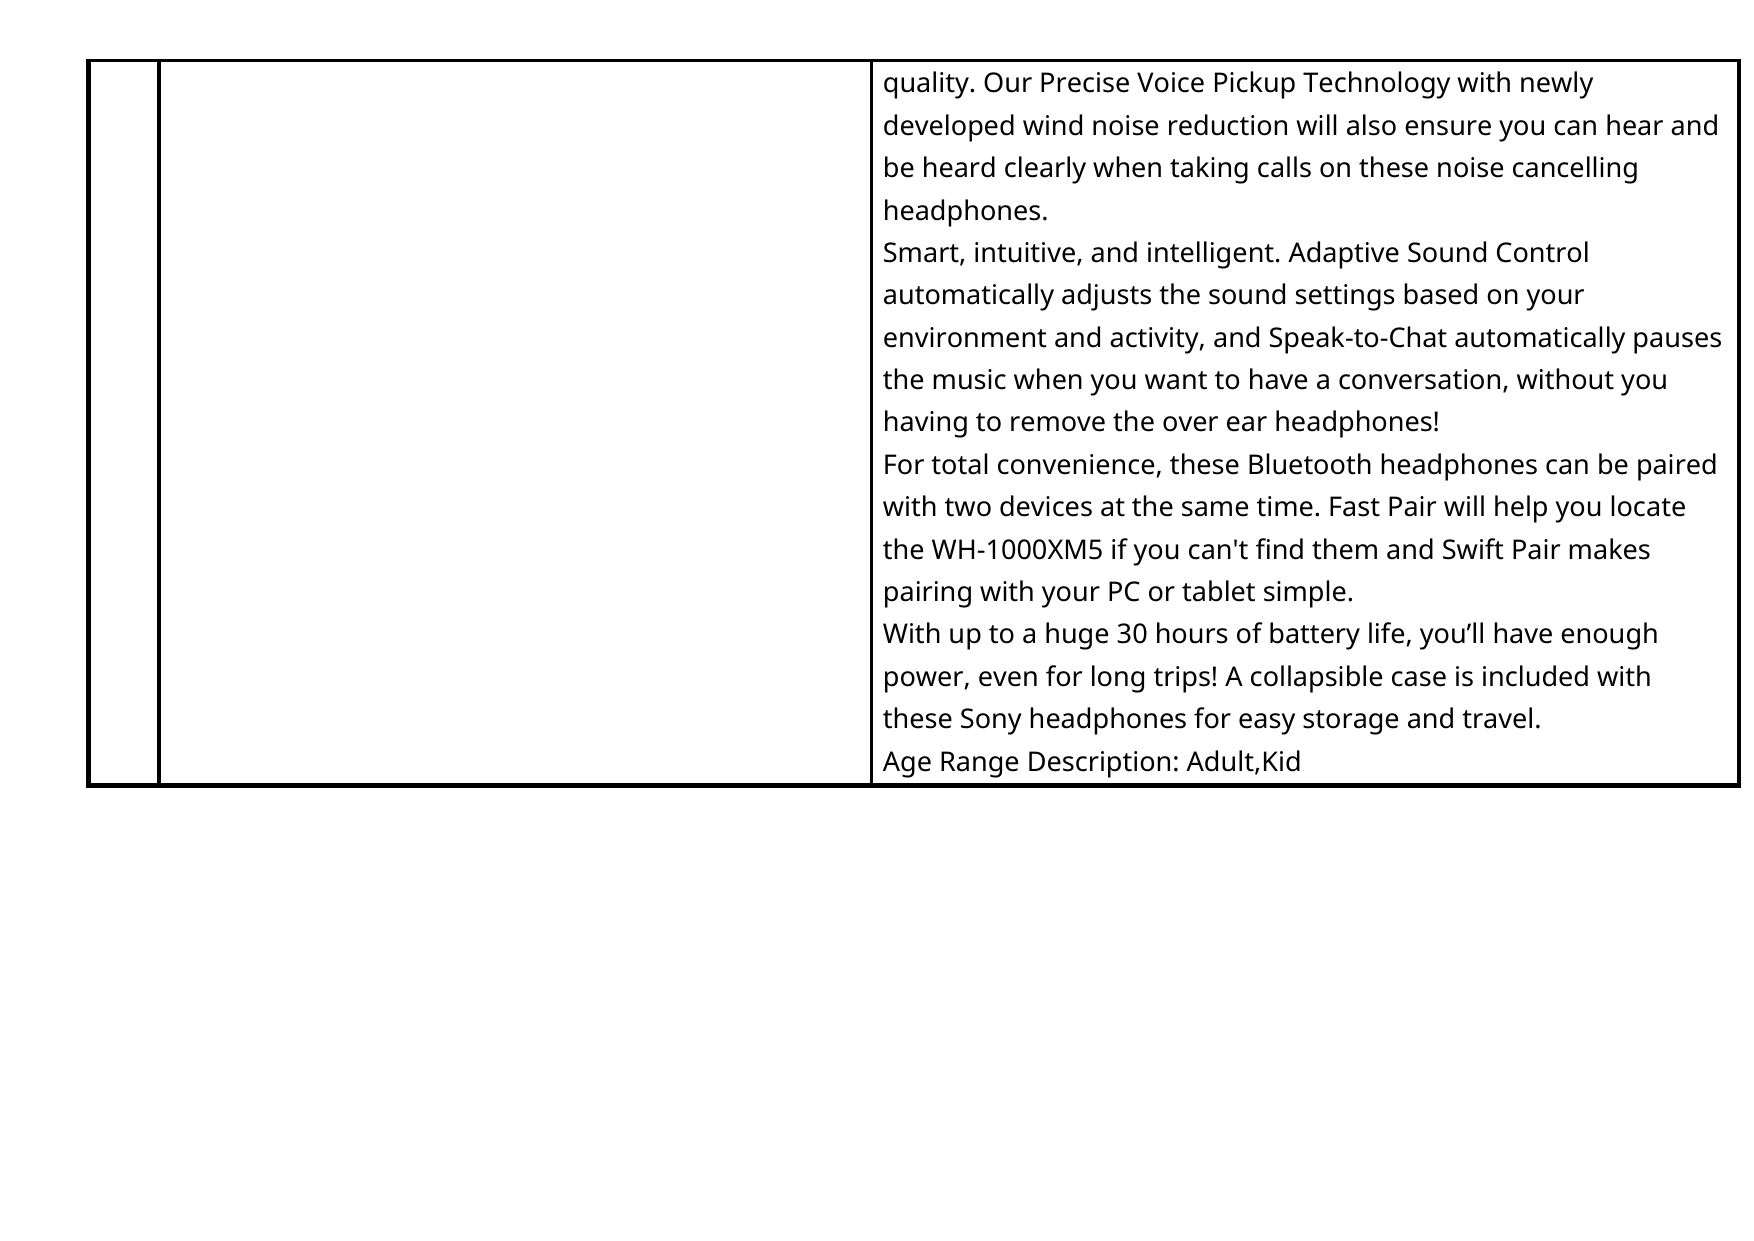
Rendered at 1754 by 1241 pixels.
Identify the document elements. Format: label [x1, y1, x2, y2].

table_cell [873, 62, 1737, 783]
